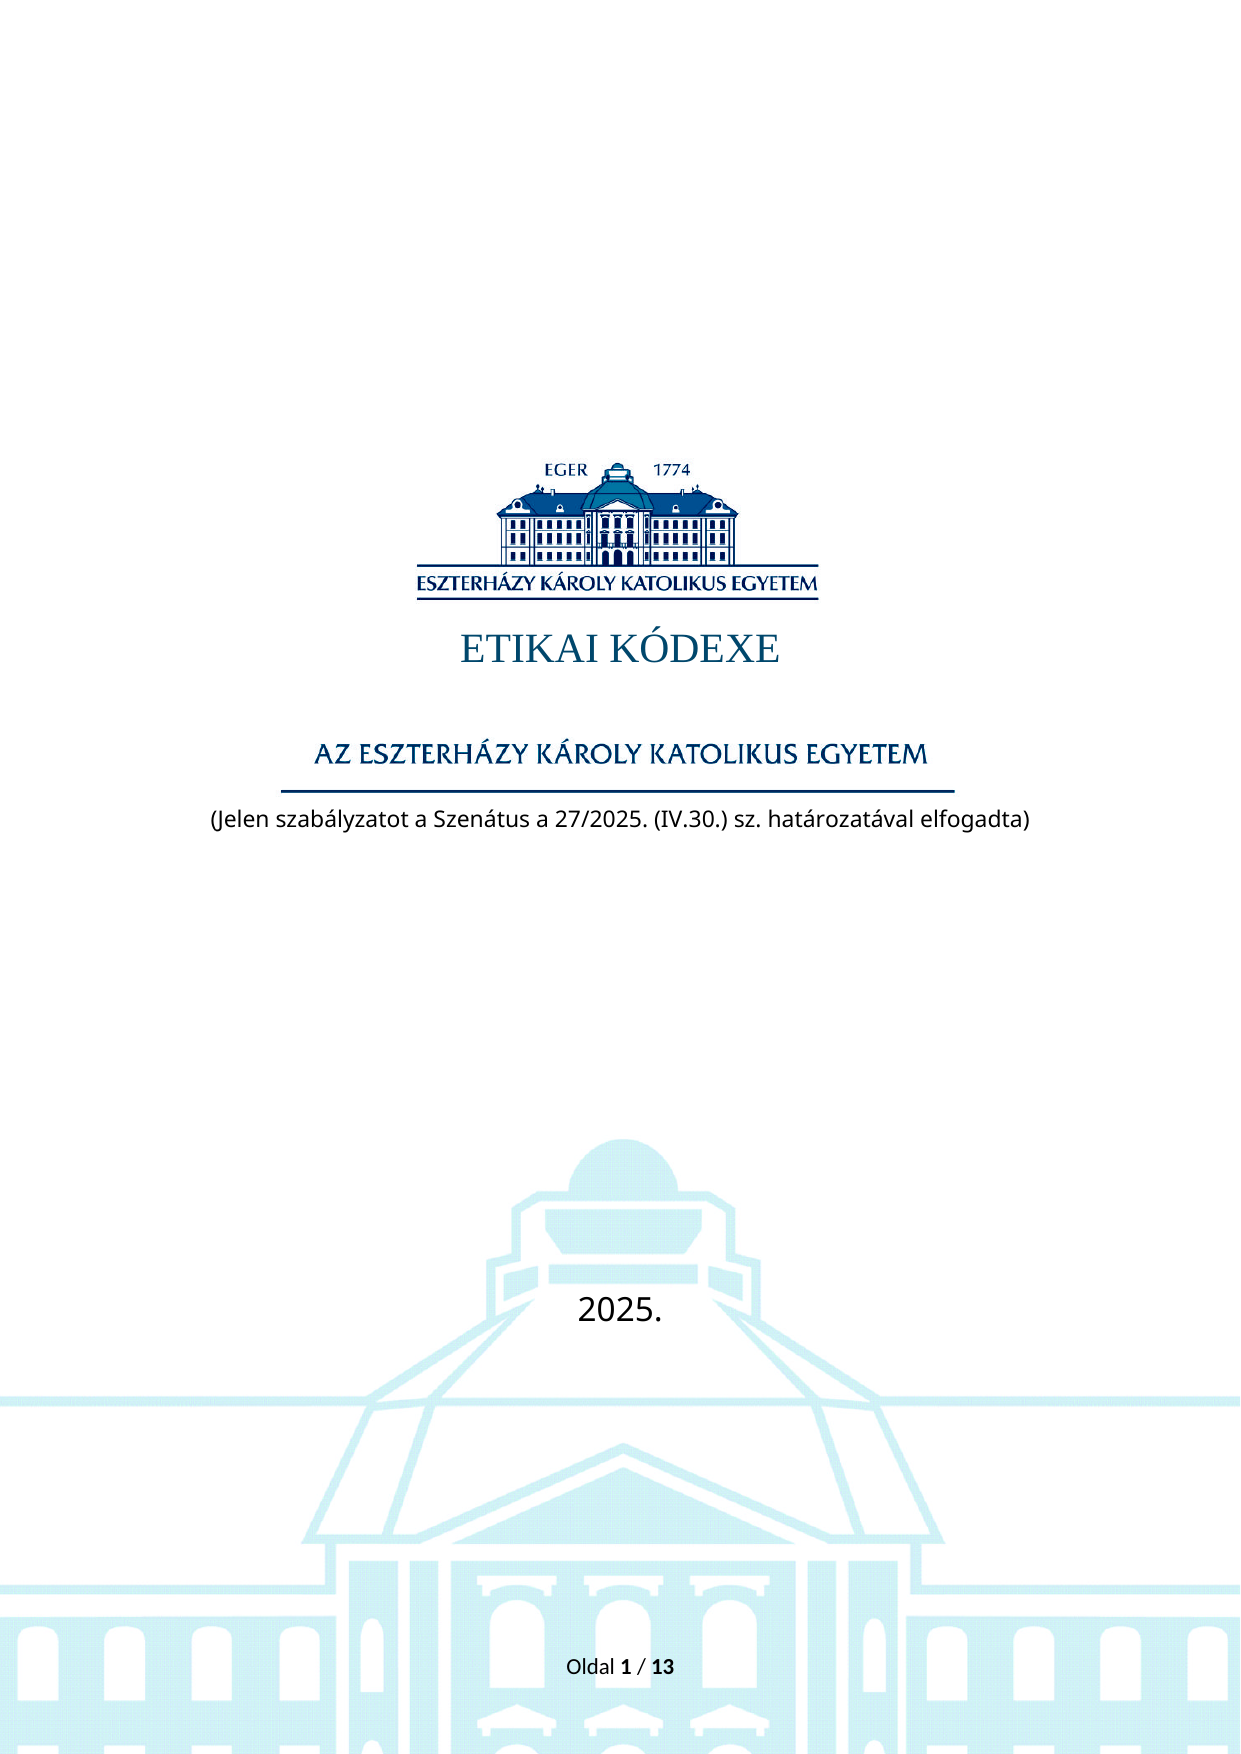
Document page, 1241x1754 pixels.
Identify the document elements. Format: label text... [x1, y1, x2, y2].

text 2025. [148, 1286, 1093, 1331]
text ETIKAI KÓDEXE [148, 623, 1093, 671]
picture [0, 318, 1241, 1754]
text (Jelen szabályzatot a Szenátus a 27/2025. (IV.30.) sz. határozatával elfogadta) [148, 803, 1093, 834]
